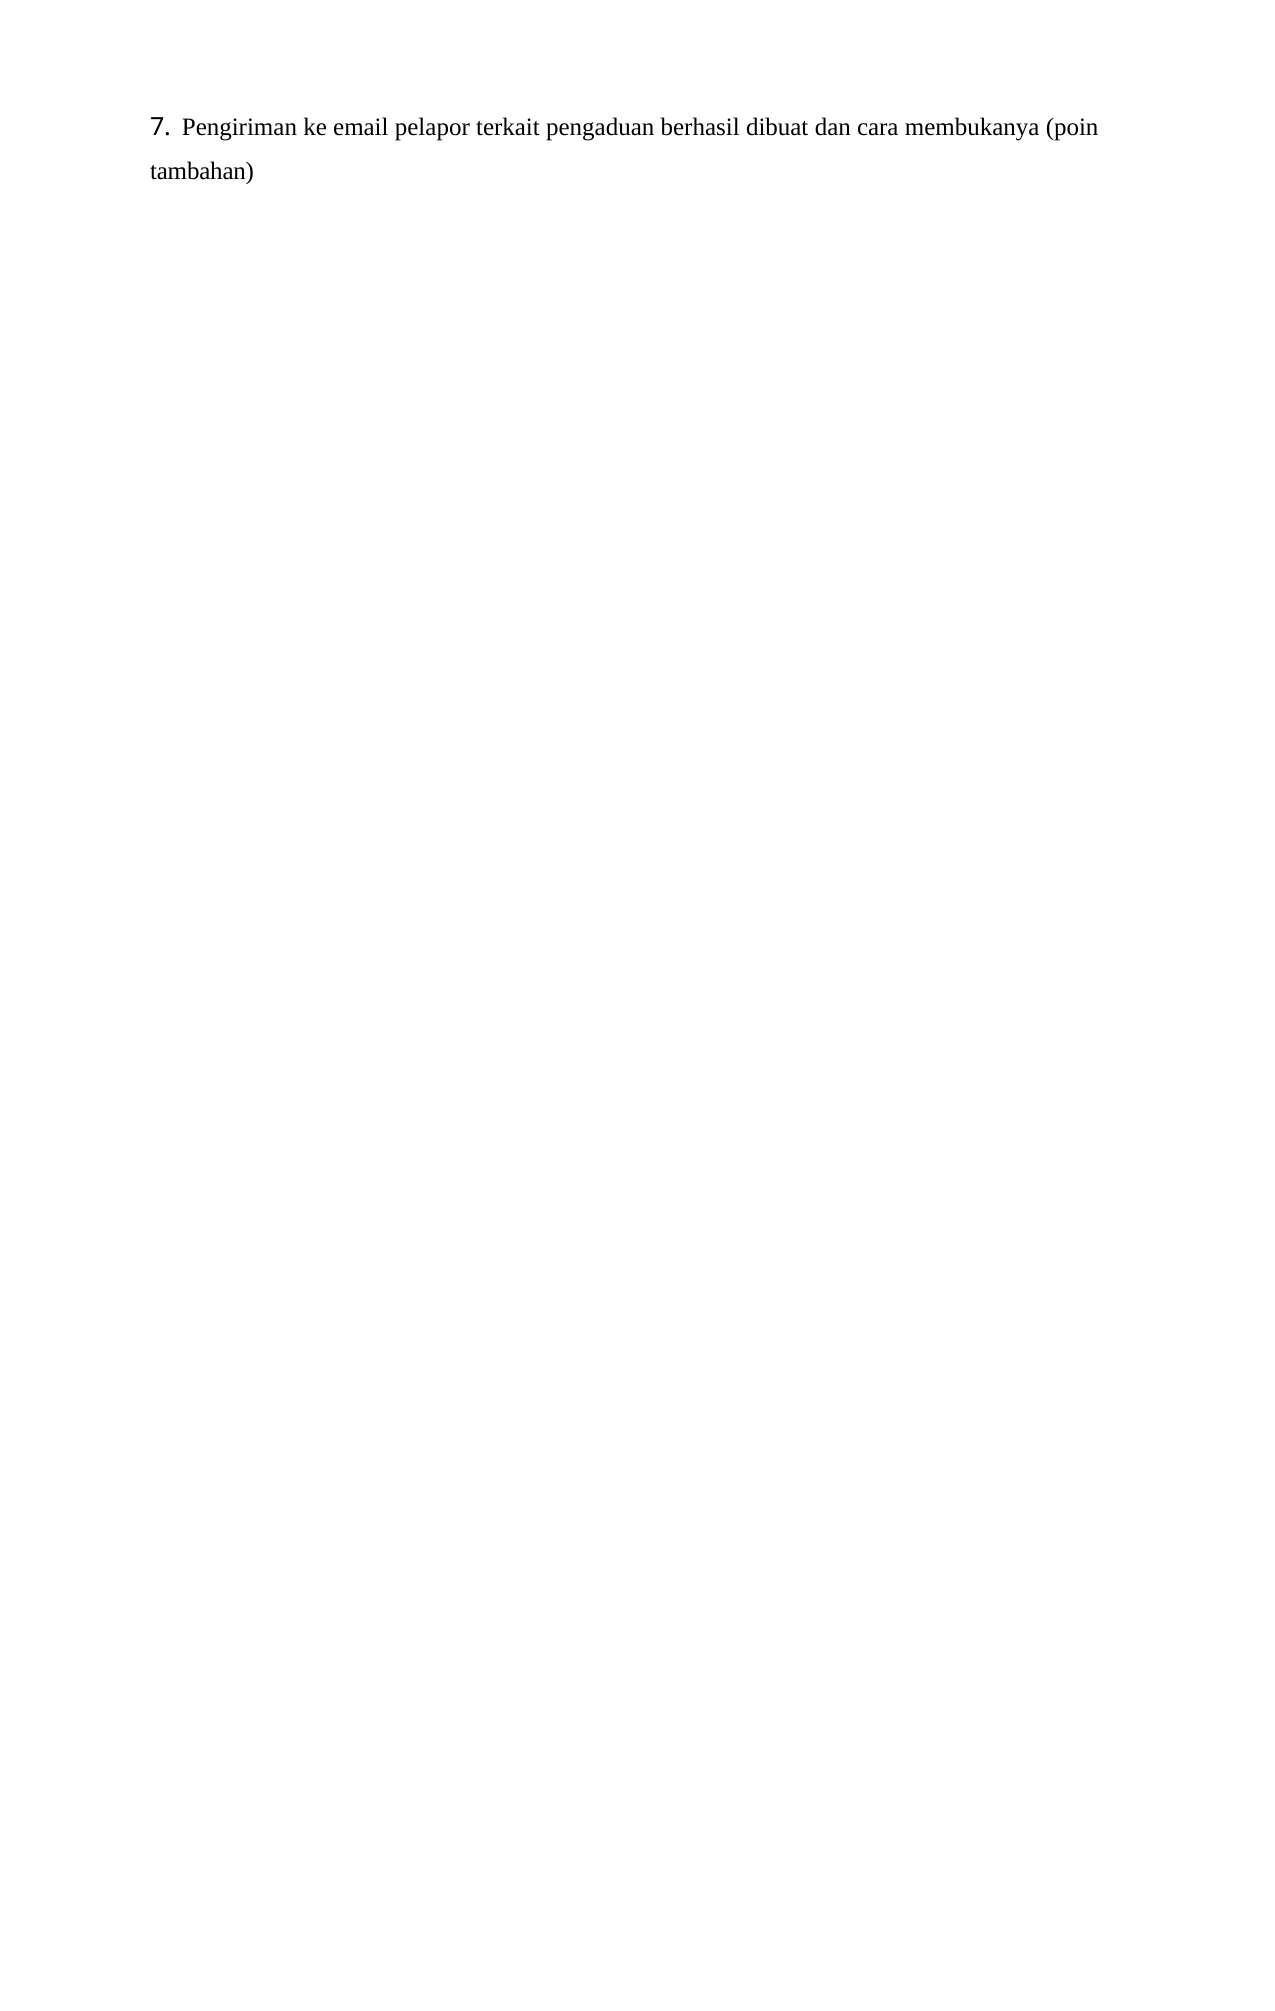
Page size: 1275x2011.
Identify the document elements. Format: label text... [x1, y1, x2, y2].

list Pengiriman ke email pelapor terkait pengaduan berhasil dibuat dan cara membukanya (poin tambahan) [150, 108, 1125, 185]
